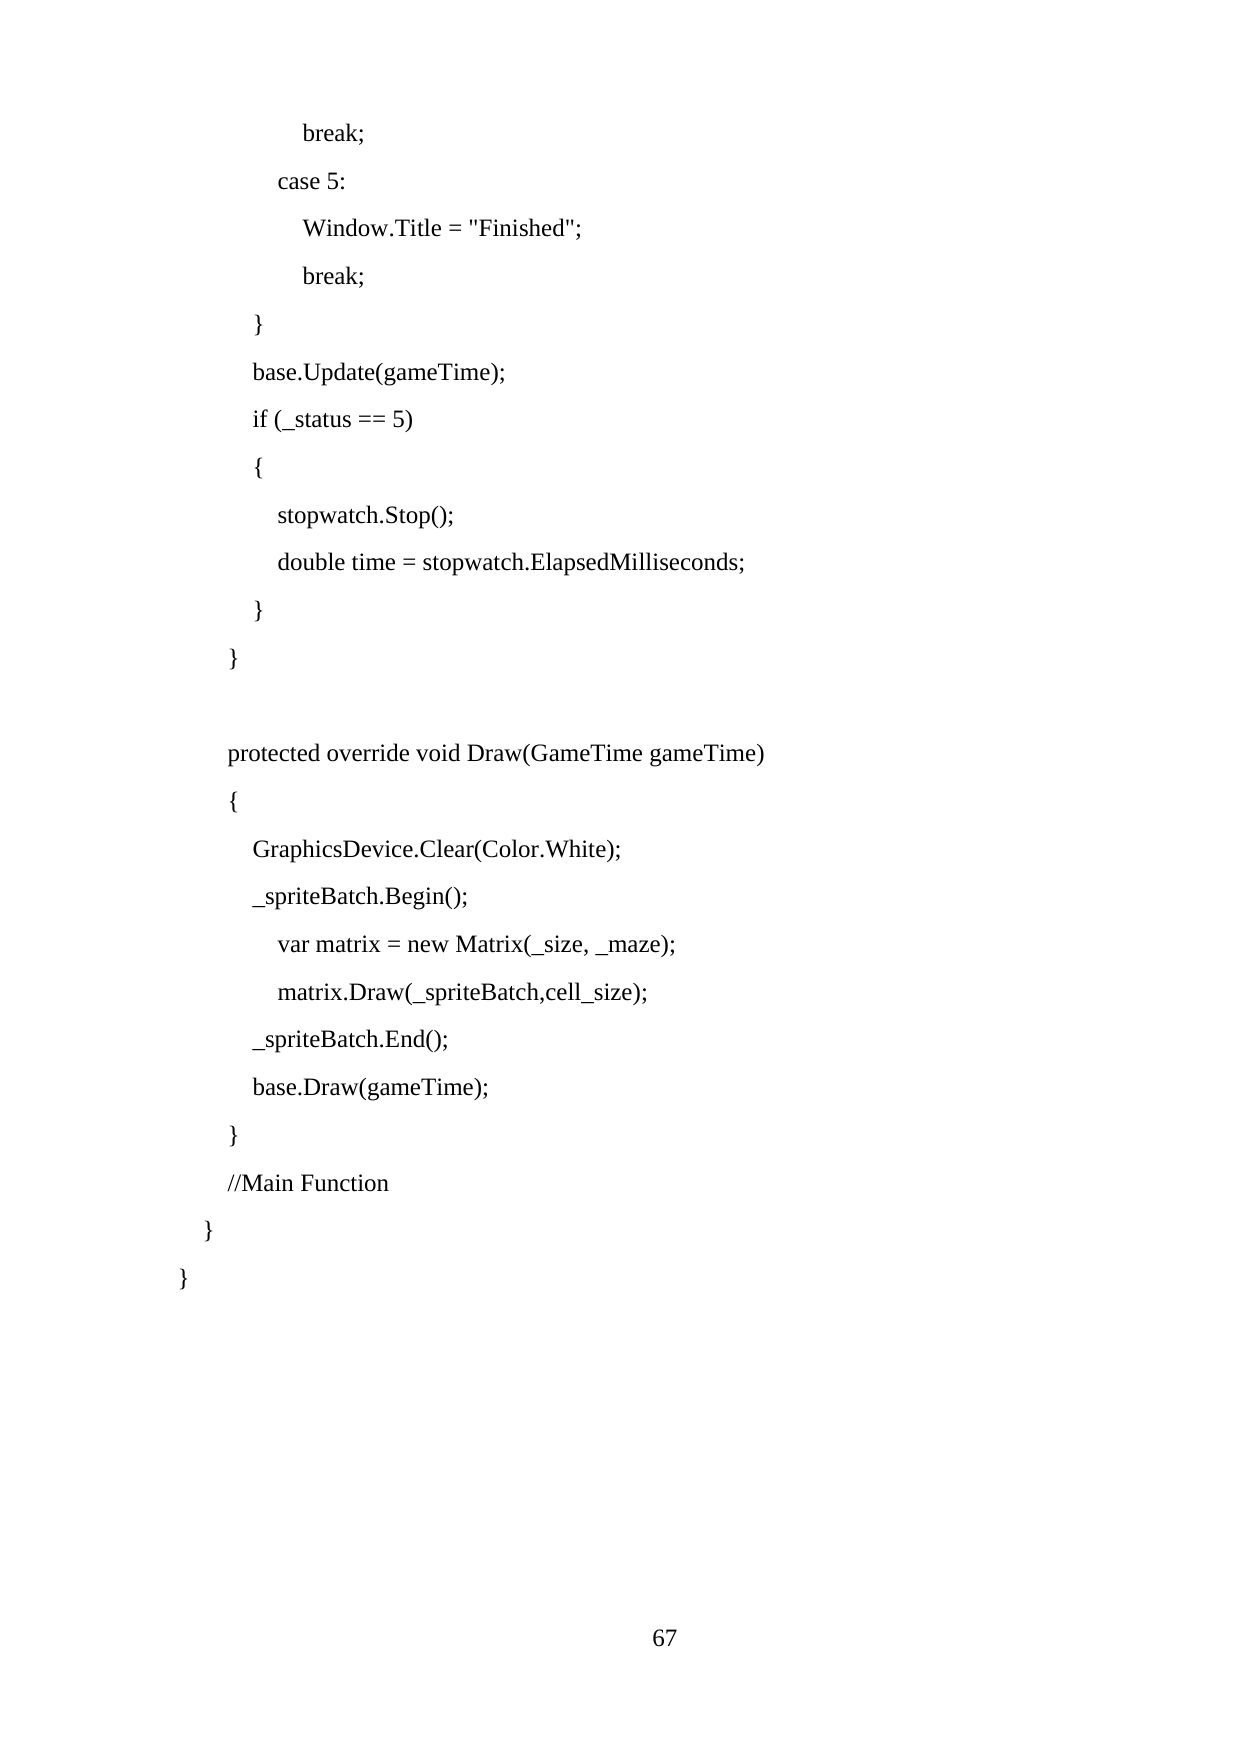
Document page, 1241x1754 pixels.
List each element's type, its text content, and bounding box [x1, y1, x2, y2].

text case 5: [177, 166, 1152, 194]
text { [177, 452, 1152, 481]
text break; [177, 261, 1152, 290]
text Window.Title = "Finished"; [177, 213, 1152, 242]
text GraphicsDevice.Clear(Color.White); [177, 834, 1152, 862]
text base.Draw(gameTime); [177, 1072, 1152, 1101]
text } [177, 643, 1152, 672]
text } [177, 309, 1152, 338]
text protected override void Draw(GameTime gameTime) [177, 738, 1152, 767]
text if (_status == 5) [177, 404, 1152, 433]
text _spriteBatch.End(); [177, 1024, 1152, 1053]
text } [177, 1263, 1152, 1292]
text { [177, 786, 1152, 815]
text _spriteBatch.Begin(); [177, 881, 1152, 910]
text } [177, 595, 1152, 624]
text } [177, 1215, 1152, 1244]
text stopwatch.Stop(); [177, 500, 1152, 528]
text double time = stopwatch.ElapsedMilliseconds; [177, 547, 1152, 576]
text } [177, 1120, 1152, 1149]
text //Main Function [177, 1168, 1152, 1196]
text matrix.Draw(_spriteBatch,cell_size); [177, 977, 1152, 1006]
text var matrix = new Matrix(_size, _maze); [177, 929, 1152, 958]
text base.Update(gameTime); [177, 357, 1152, 385]
text break; [177, 118, 1152, 147]
